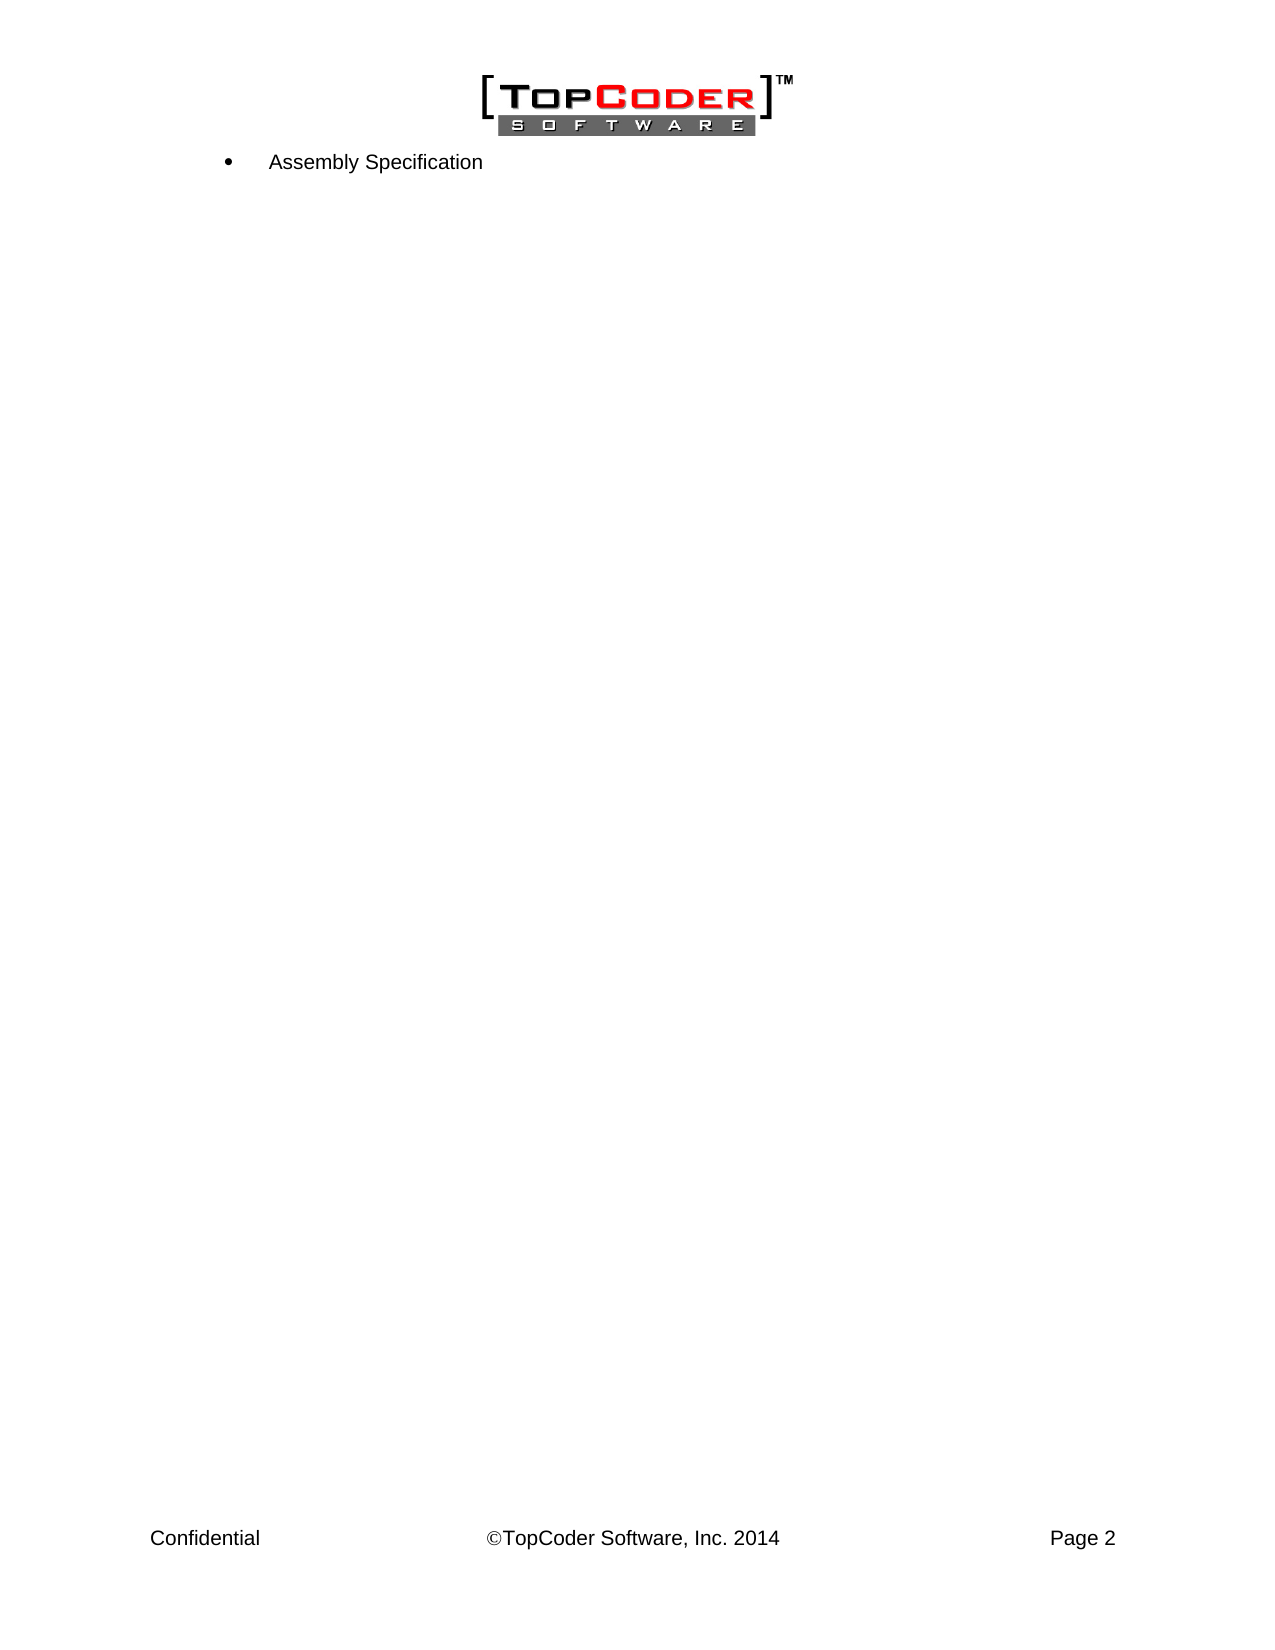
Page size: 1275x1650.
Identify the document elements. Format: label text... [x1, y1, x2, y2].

picture [482, 75, 793, 136]
list Assembly Specification [225, 150, 1125, 174]
